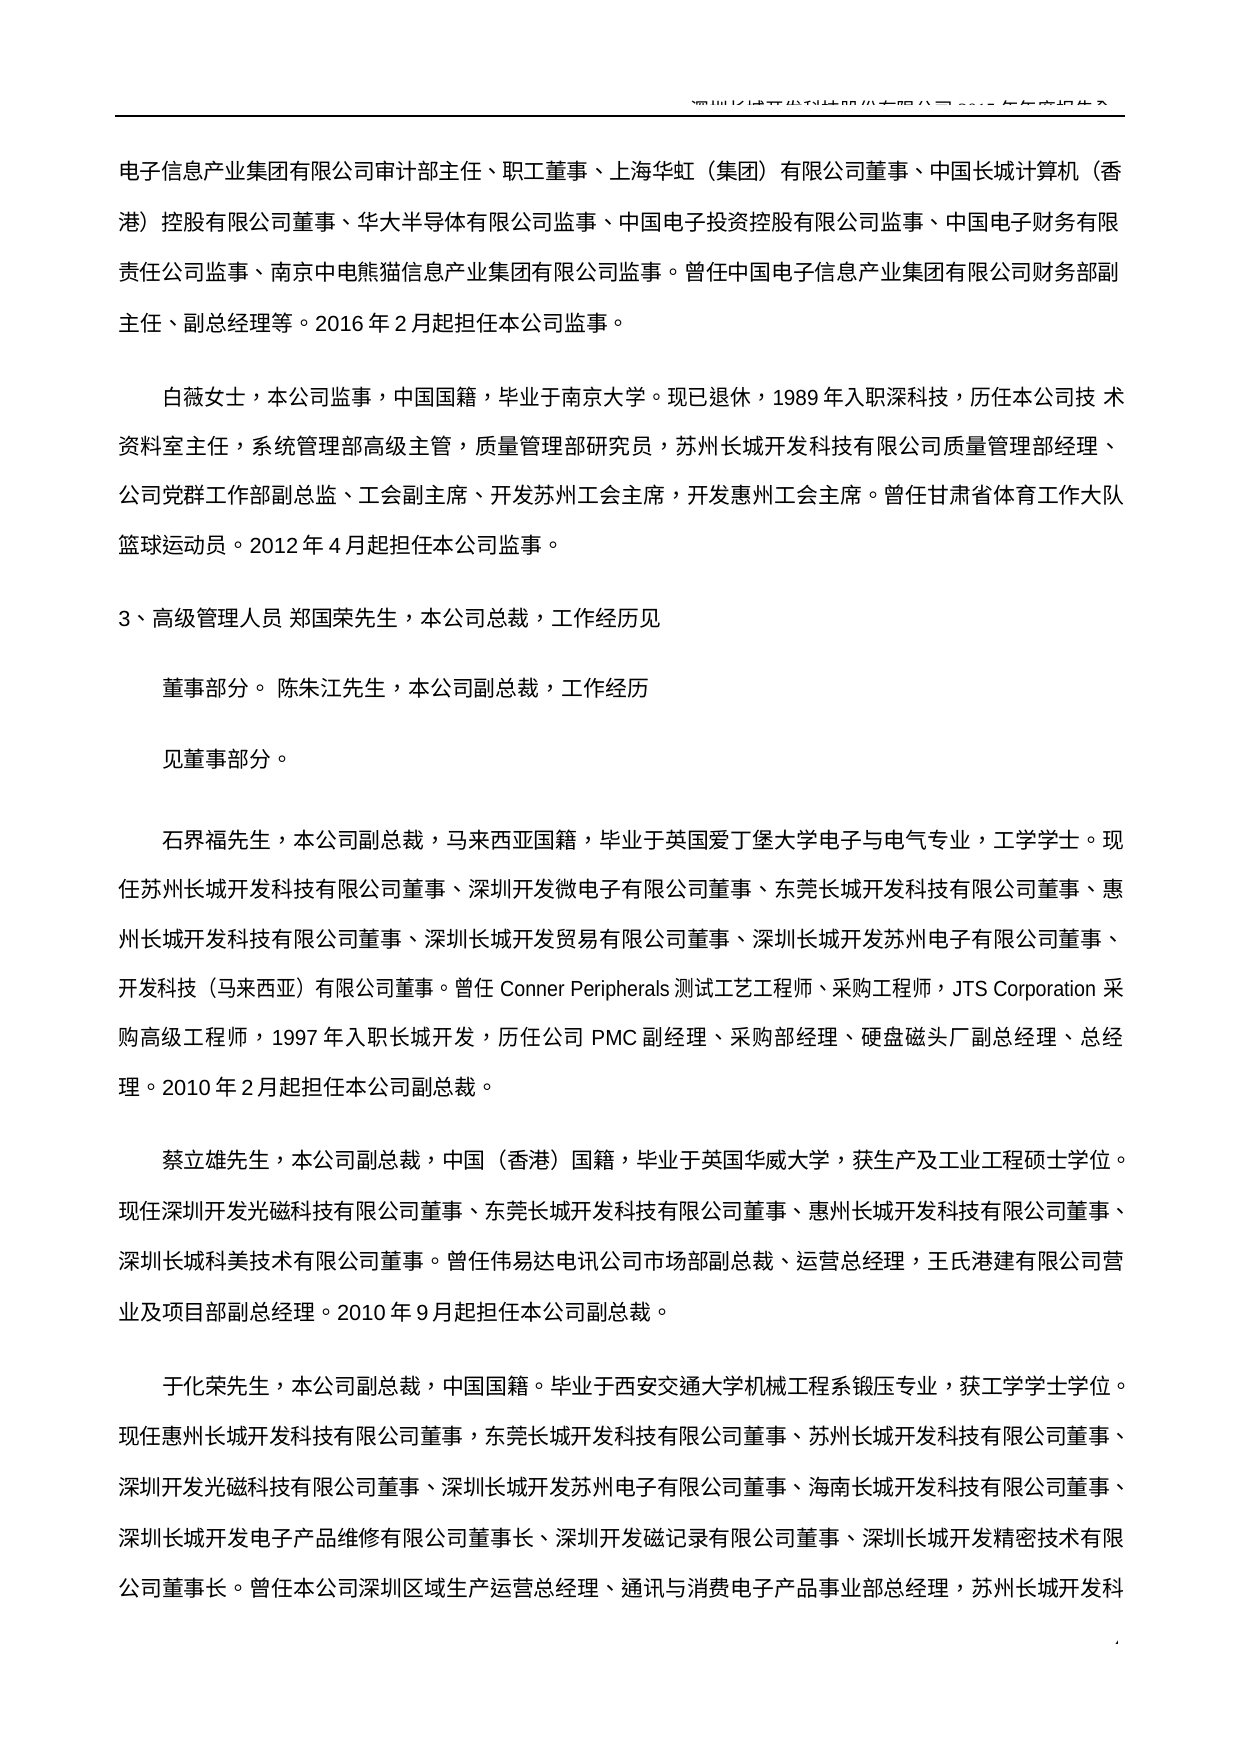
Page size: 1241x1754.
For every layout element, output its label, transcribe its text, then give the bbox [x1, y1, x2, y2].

text 白薇女士，本公司监事，中国国籍，毕业于南京大学。现已退休，1989年入职深科技，历任本公司技 术资料室主任，系统管理部高级主管，质量管理部研究员，苏州长城开发科技有限公司质量管理部经理、 公司党群工作部副总监、工会副主席、开发苏州工会主席，开发惠州工会主席。曾任甘肃省体育工作大队 篮球运动员。2012年4月起担任本公司监事。 [118, 382, 1125, 559]
text 石界福先生，本公司副总裁，马来西亚国籍，毕业于英国爱丁堡大学电子与电气专业，工学学士。现 任苏州长城开发科技有限公司董事、深圳开发微电子有限公司董事、东莞长城开发科技有限公司董事、惠 州长城开发科技有限公司董事、深圳长城开发贸易有限公司董事、深圳长城开发苏州电子有限公司董事、 开发科技（马来西亚）有限公司董事。曾任Conner Peripherals测试工艺工程师、采购工程师，JTS Corporation 采购高级工程师，1997年入职长城开发，历任公司PMC副经理、采购部经理、硬盘磁头厂副总经理、总经 理。2010年2月起担任本公司副总裁。 [118, 825, 1125, 1101]
text 蔡立雄先生，本公司副总裁，中国（香港）国籍，毕业于英国华威大学，获生产及工业工程硕士学位。 现任深圳开发光磁科技有限公司董事、东莞长城开发科技有限公司董事、惠州长城开发科技有限公司董事、 深圳长城科美技术有限公司董事。曾任伟易达电讯公司市场部副总裁、运营总经理，王氏港建有限公司营 业及项目部副总经理。2010年9月起担任本公司副总裁。 [118, 1145, 1134, 1327]
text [118, 1371, 1134, 1603]
text 电子信息产业集团有限公司审计部主任、职工董事、上海华虹（集团）有限公司董事、中国长城计算机（香 港）控股有限公司董事、华大半导体有限公司监事、中国电子投资控股有限公司监事、中国电子财务有限 责任公司监事、南京中电熊猫信息产业集团有限公司监事。曾任中国电子信息产业集团有限公司财务部副 主任、副总经理等。2016年2月起担任本公司监事。 [118, 156, 1123, 338]
text 3、高级管理人员 郑国荣先生，本公司总裁，工作经历见董事部分。 陈朱江先生，本公司副总裁，工作经历见董事部分。 [118, 603, 667, 773]
